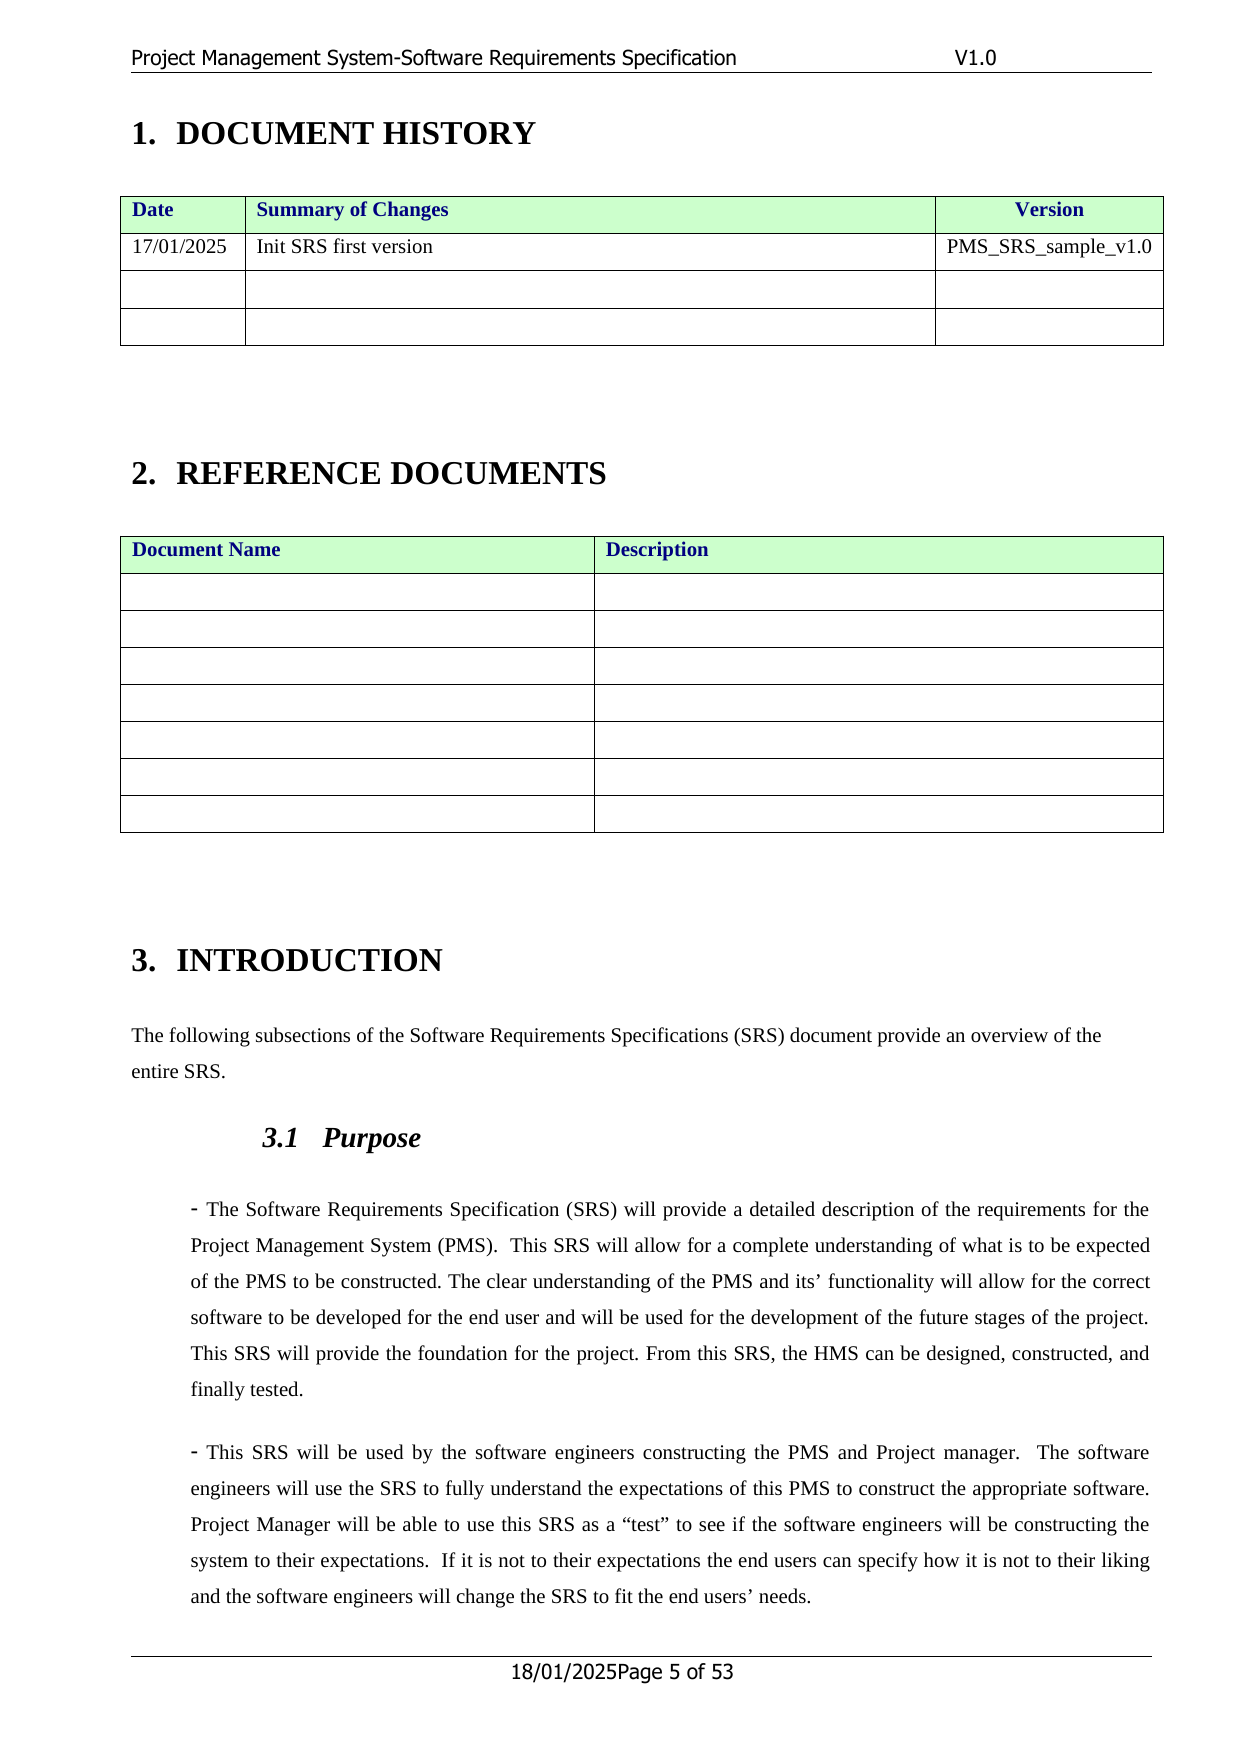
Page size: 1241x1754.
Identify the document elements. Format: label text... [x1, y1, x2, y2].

subtitle DOCUMENT HISTORY [131, 114, 1152, 152]
table_cell [595, 759, 1163, 795]
table_cell [121, 685, 594, 721]
table_cell [121, 796, 594, 832]
table_cell [121, 648, 594, 684]
text The following subsections of the Software Requirements Specifications (SRS) document provide an overview of the entire SRS. [131, 1023, 1152, 1083]
table_cell [936, 271, 1163, 307]
table_cell [121, 722, 594, 758]
list This SRS will be used by the software engineers constructing the PMS and Project manager. The software engineers will use the SRS to fully understand the expectations of this PMS to construct the appropriate software. Project Manager will be able to use this SRS as a “test” to see if the software engineers will be constructing the system to their expectations. If it is not to their expectations the end users can specify how it is not to their liking and the software engineers will change the SRS to fit the end users’ needs. [190, 1438, 1152, 1608]
table_cell [595, 611, 1163, 647]
subtitle Purpose [262, 1120, 1152, 1154]
table_cell [246, 271, 935, 307]
table_cell [121, 574, 594, 610]
table_cell [595, 574, 1163, 610]
subtitle INTRODUCTION [131, 941, 1152, 979]
list The Software Requirements Specification (SRS) will provide a detailed description of the requirements for the Project Management System (PMS). This SRS will allow for a complete understanding of what is to be expected of the PMS to be constructed. The clear understanding of the PMS and its’ functionality will allow for the correct software to be developed for the end user and will be used for the development of the future stages of the project. This SRS will provide the foundation for the project. From this SRS, the HMS can be designed, constructed, and finally tested. [190, 1196, 1152, 1401]
table_cell [595, 648, 1163, 684]
table_cell Init SRS first version [246, 234, 935, 270]
table_cell PMS_SRS_sample_v1.0 [936, 234, 1163, 270]
table_cell [121, 759, 594, 795]
table_cell [595, 685, 1163, 721]
table_cell 17/01/2025 [121, 234, 245, 270]
table_header Version [936, 197, 1163, 233]
table_header Description [595, 537, 1163, 573]
table_cell [595, 796, 1163, 832]
table_header Summary of Changes [246, 197, 935, 233]
table_cell [121, 271, 245, 307]
table_cell [595, 722, 1163, 758]
table_header Date [121, 197, 245, 233]
table_cell [936, 309, 1163, 344]
table_cell [121, 309, 245, 344]
table_cell [246, 309, 935, 344]
table_header Document Name [121, 537, 594, 573]
table_cell [121, 611, 594, 647]
subtitle REFERENCE DOCUMENTS [131, 453, 1152, 491]
